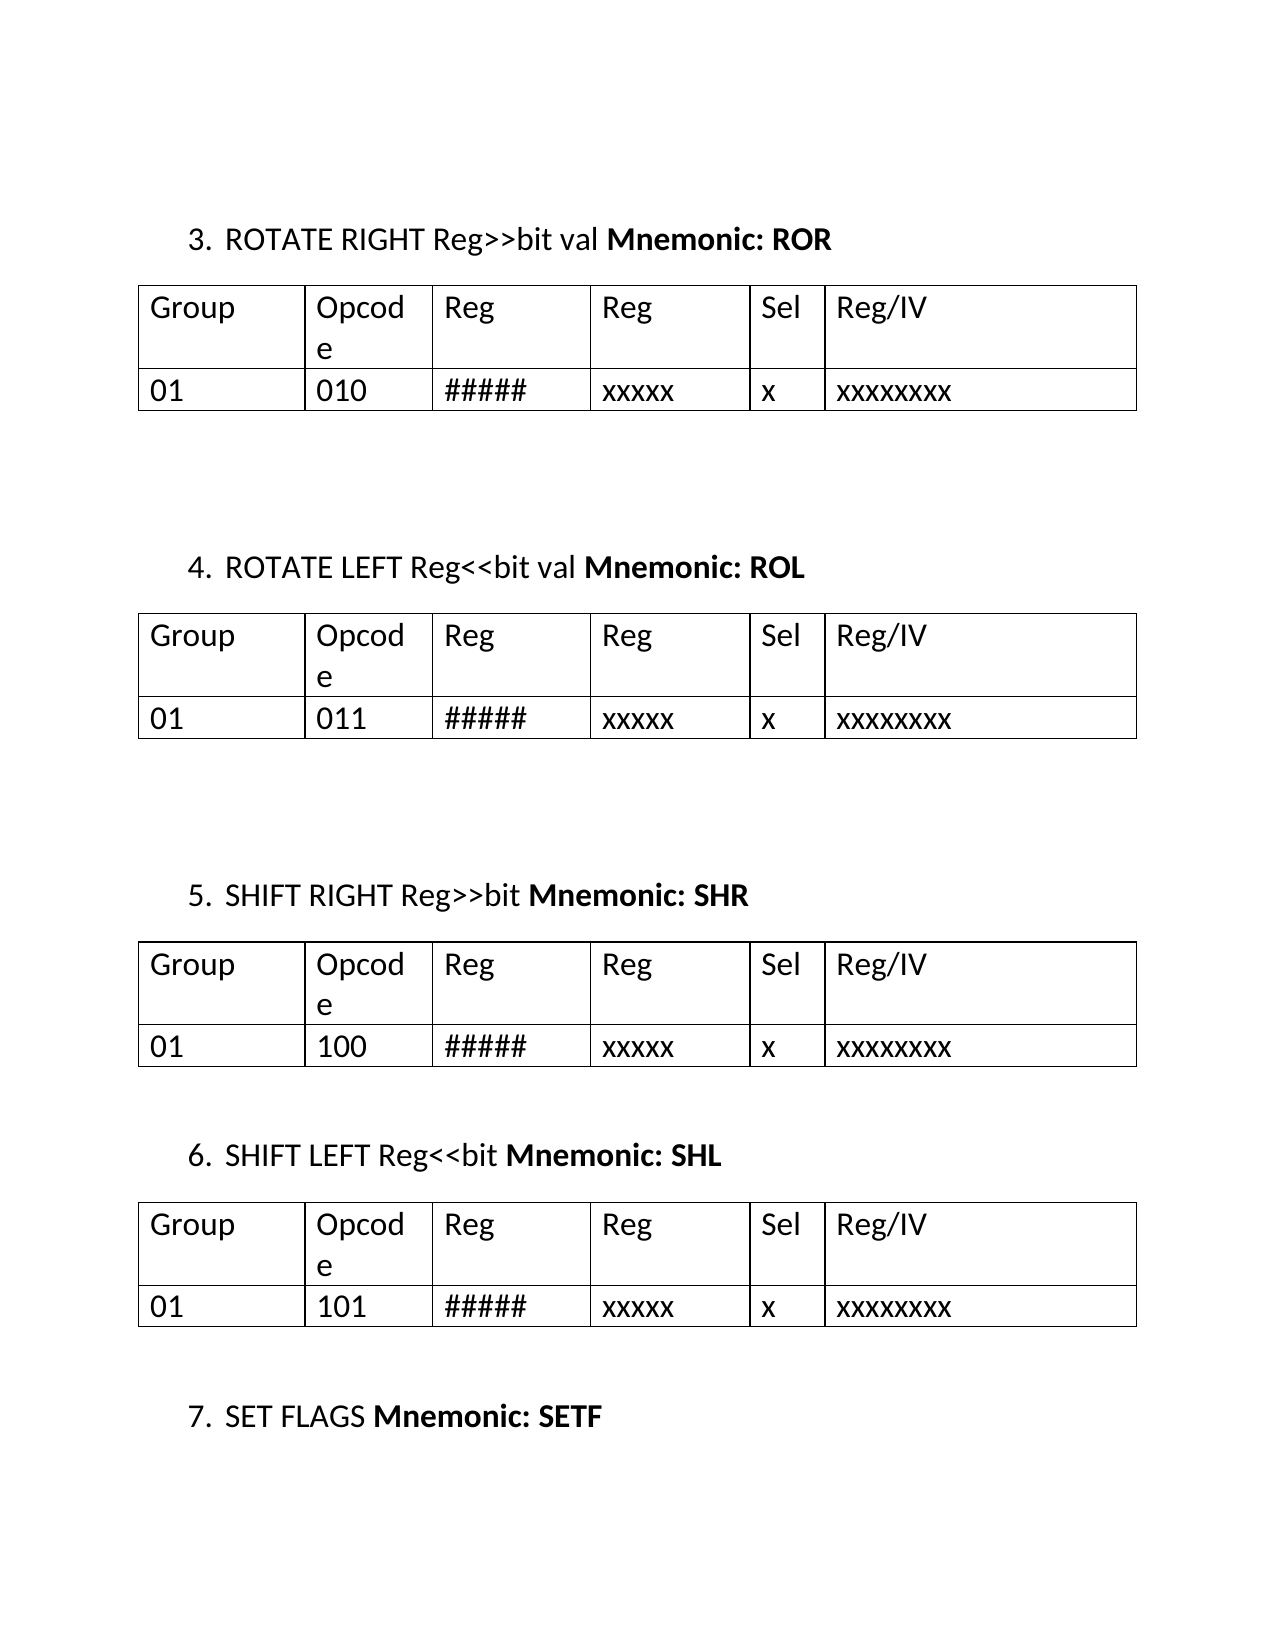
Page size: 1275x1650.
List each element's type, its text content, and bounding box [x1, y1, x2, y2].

table_header Opcode [306, 614, 432, 696]
list SET FLAGS Mnemonic: SETF [187, 1395, 1125, 1436]
table_header Reg [433, 943, 590, 1024]
table_cell x [751, 1286, 824, 1326]
table_cell x [751, 1025, 824, 1066]
table_header Reg [433, 1203, 590, 1284]
table_header Reg/IV [826, 614, 1136, 696]
table_cell 01 [139, 369, 304, 409]
table_cell 011 [306, 697, 432, 738]
table_cell xxxxx [591, 1025, 749, 1066]
table_header Reg [433, 286, 590, 368]
list ROTATE RIGHT Reg>>bit val Mnemonic: ROR [187, 218, 1125, 258]
table_cell ##### [433, 697, 590, 738]
table_header Reg/IV [826, 286, 1136, 368]
table_cell 100 [306, 1025, 432, 1066]
table_cell x [751, 369, 824, 409]
table_header Reg [433, 614, 590, 696]
table_header Group [139, 614, 304, 696]
table_header Opcode [306, 1203, 432, 1284]
table_header Reg [591, 614, 749, 696]
list ROTATE LEFT Reg<<bit val Mnemonic: ROL [187, 546, 1125, 586]
table_cell xxxxx [591, 1286, 749, 1326]
table_cell ##### [433, 1286, 590, 1326]
table_header Sel [751, 286, 824, 368]
table_header Reg/IV [826, 1203, 1136, 1284]
table_cell ##### [433, 369, 590, 409]
table_cell 01 [139, 697, 304, 738]
table_header Reg [591, 286, 749, 368]
table_header Sel [751, 1203, 824, 1284]
table_header Sel [751, 614, 824, 696]
table_header Opcode [306, 286, 432, 368]
table_header Sel [751, 943, 824, 1024]
table_header Reg [591, 943, 749, 1024]
table_cell xxxxxxxx [826, 697, 1136, 738]
table_cell ##### [433, 1025, 590, 1066]
table_header Reg/IV [826, 943, 1136, 1024]
table_cell xxxxx [591, 369, 749, 409]
table_cell 01 [139, 1025, 304, 1066]
table_header Group [139, 943, 304, 1024]
table_header Opcode [306, 943, 432, 1024]
table_header Group [139, 1203, 304, 1284]
table_header Group [139, 286, 304, 368]
list SHIFT RIGHT Reg>>bit Mnemonic: SHR [187, 874, 1125, 914]
table_header Reg [591, 1203, 749, 1284]
table_cell 010 [306, 369, 432, 409]
table_cell xxxxxxxx [826, 1025, 1136, 1066]
table_cell 01 [139, 1286, 304, 1326]
list SHIFT LEFT Reg<<bit Mnemonic: SHL [187, 1134, 1125, 1175]
table_cell xxxxx [591, 697, 749, 738]
table_cell 101 [306, 1286, 432, 1326]
table_cell xxxxxxxx [826, 369, 1136, 409]
table_cell x [751, 697, 824, 738]
table_cell xxxxxxxx [826, 1286, 1136, 1326]
